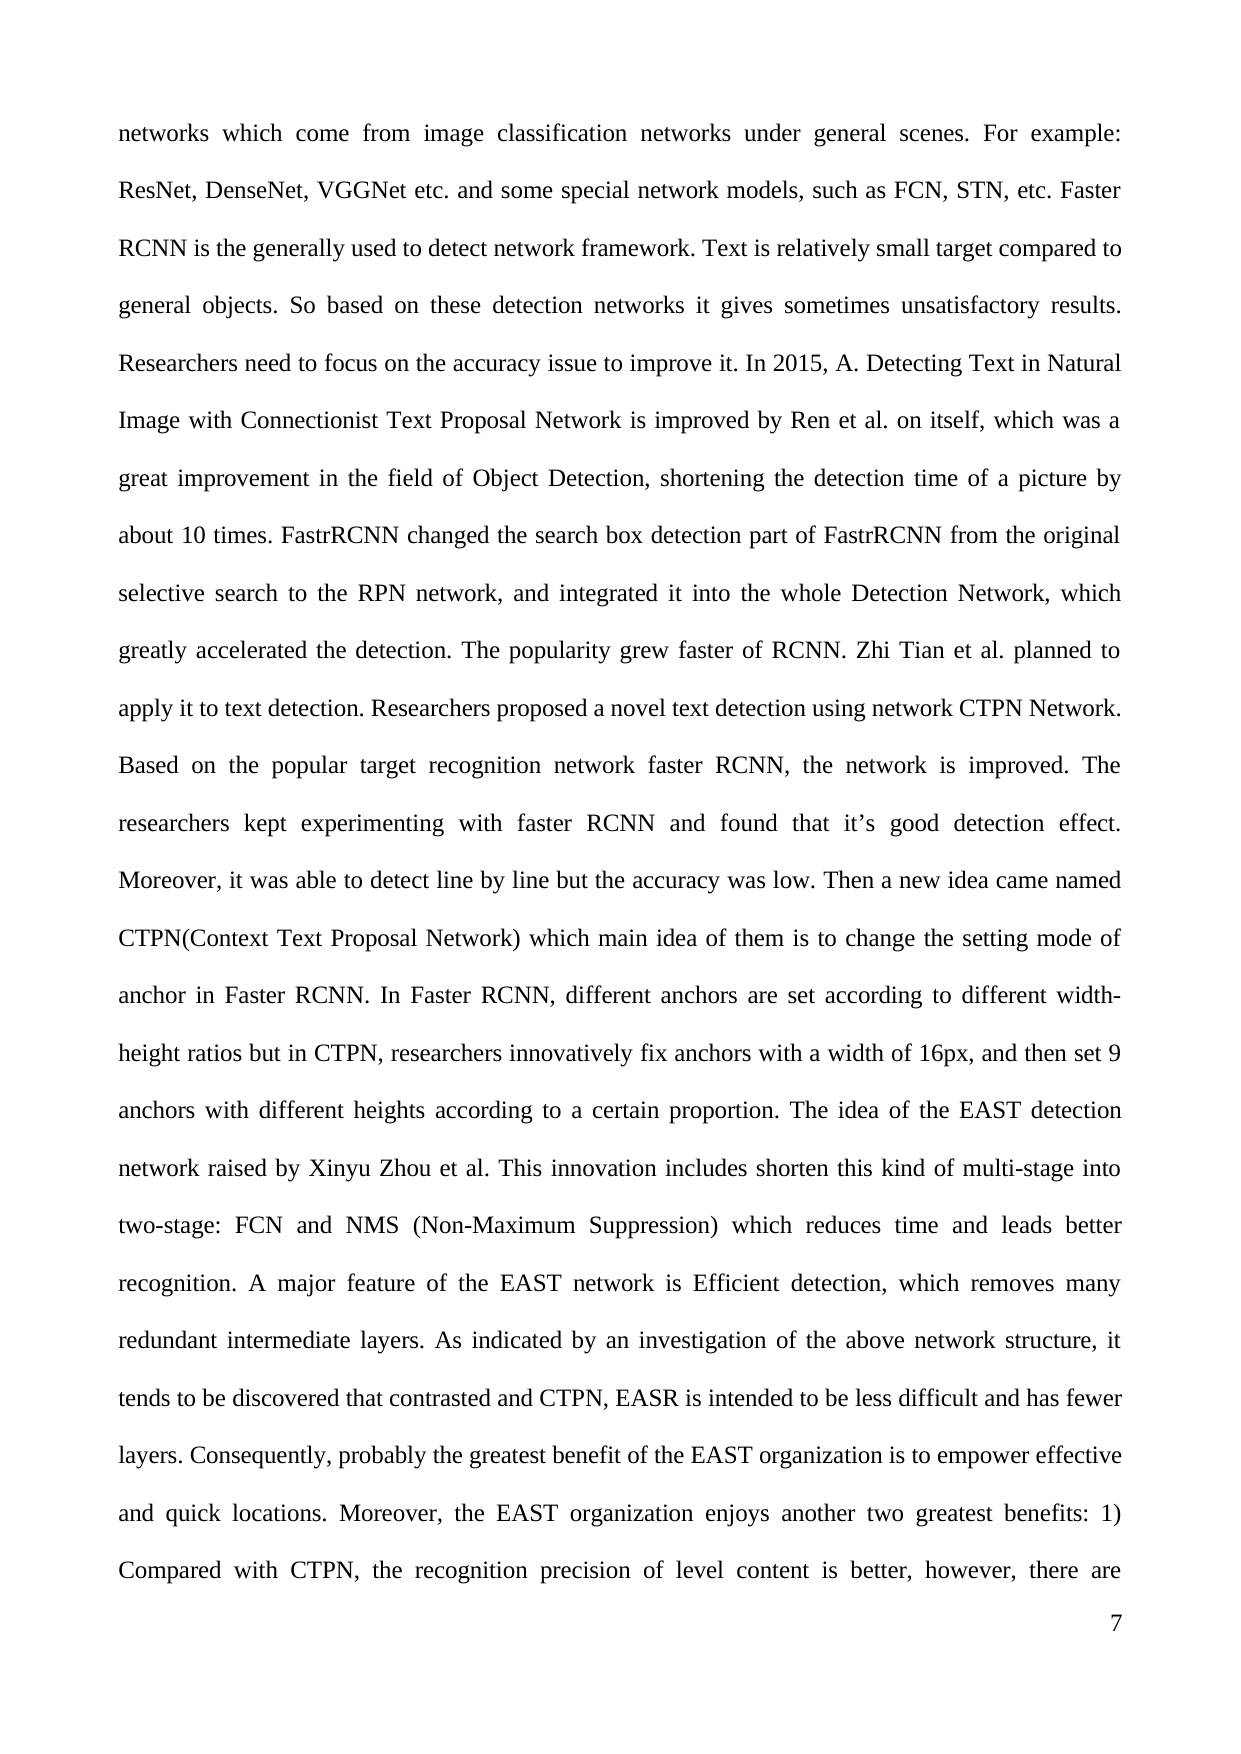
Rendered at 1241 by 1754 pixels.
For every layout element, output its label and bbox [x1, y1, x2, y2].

text [118, 118, 1122, 1584]
